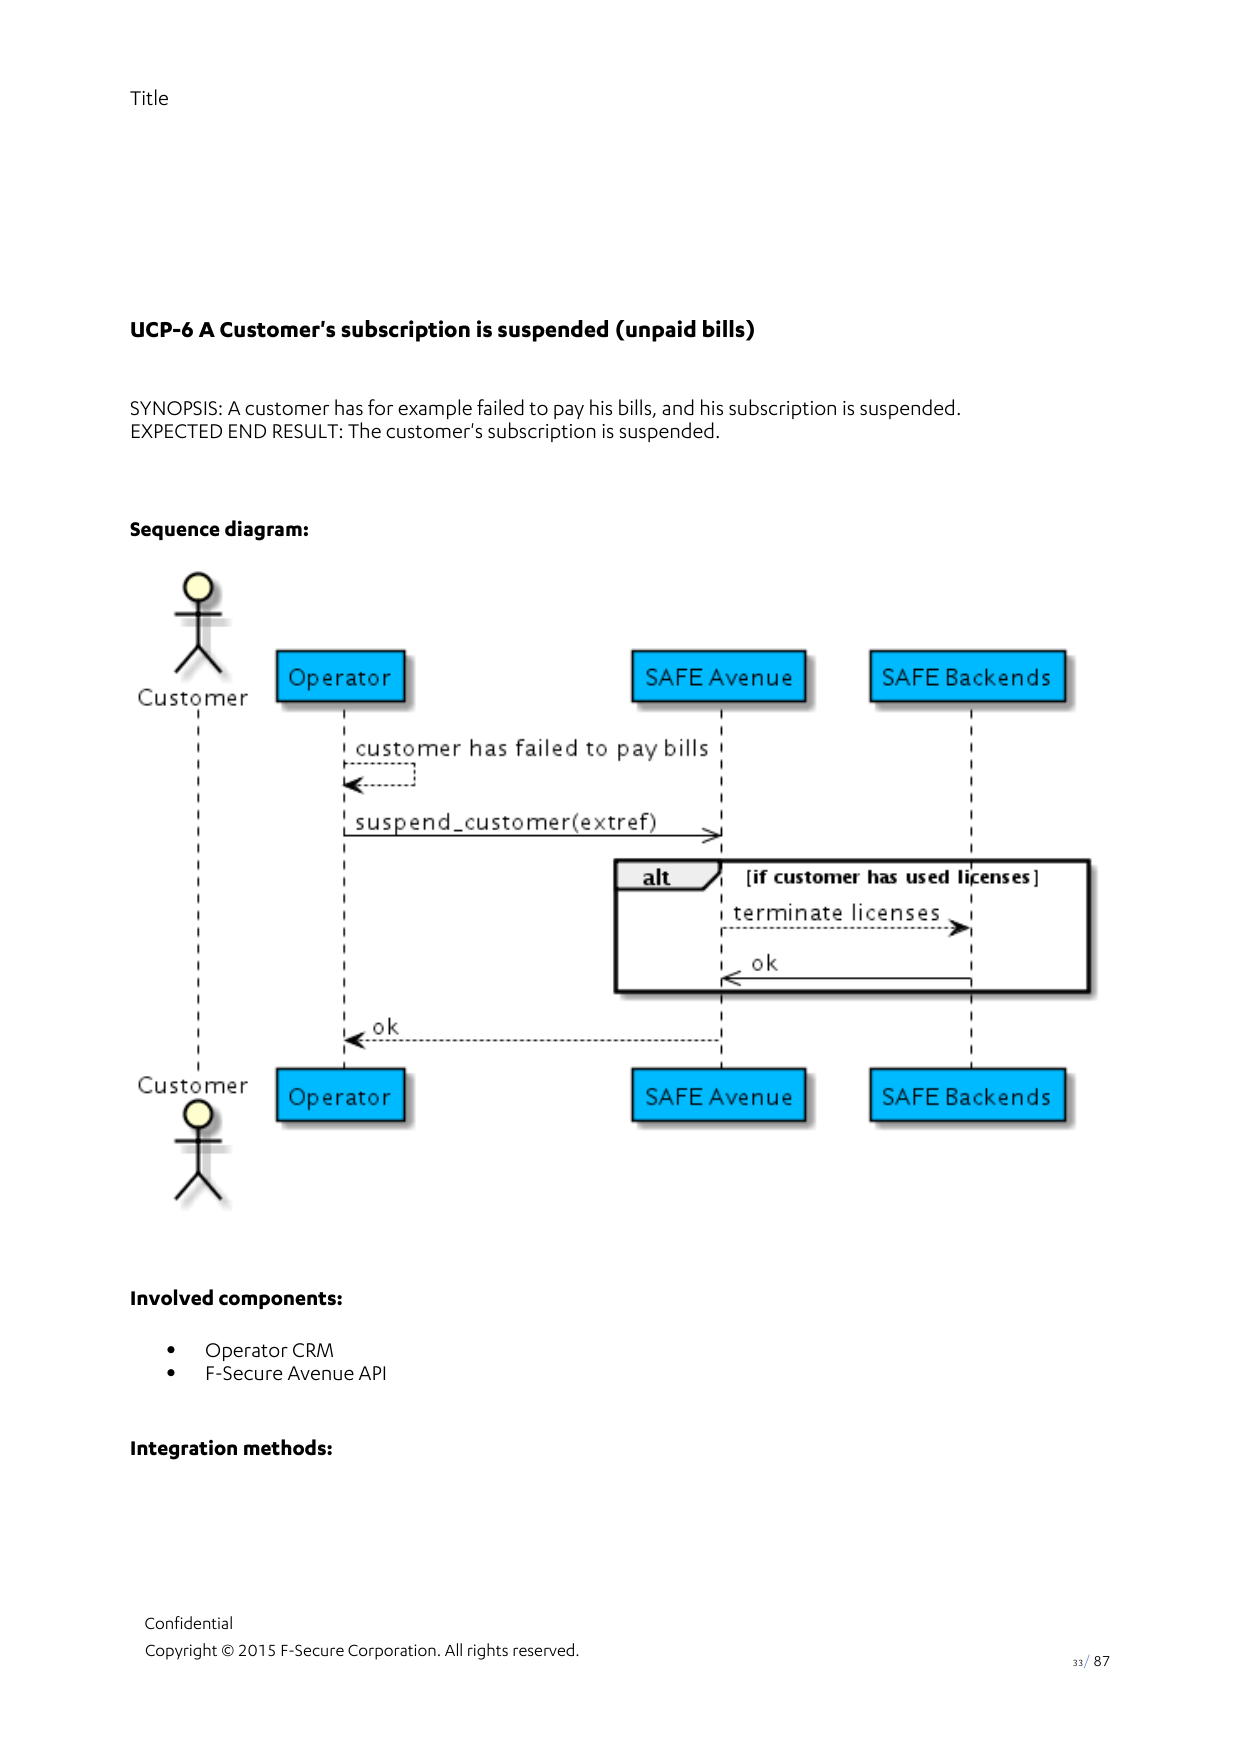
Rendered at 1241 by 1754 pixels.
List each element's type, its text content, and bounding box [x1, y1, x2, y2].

picture [129, 571, 1105, 1211]
text UCP-6 A Customer's subscription is suspended (unpaid bills) [130, 319, 1110, 344]
text SYNOPSIS: A customer has for example failed to pay his bills, and his subscription is suspended. EXPECTED END RESULT: The customer's subscription is suspended. [130, 375, 1110, 444]
text Integration methods: [130, 1415, 1110, 1461]
text Involved components: [130, 1242, 1110, 1311]
list Operator CRM [167, 1340, 1110, 1363]
text Sequence diagram: [130, 473, 1110, 542]
list F-Secure Avenue API [167, 1363, 1110, 1386]
